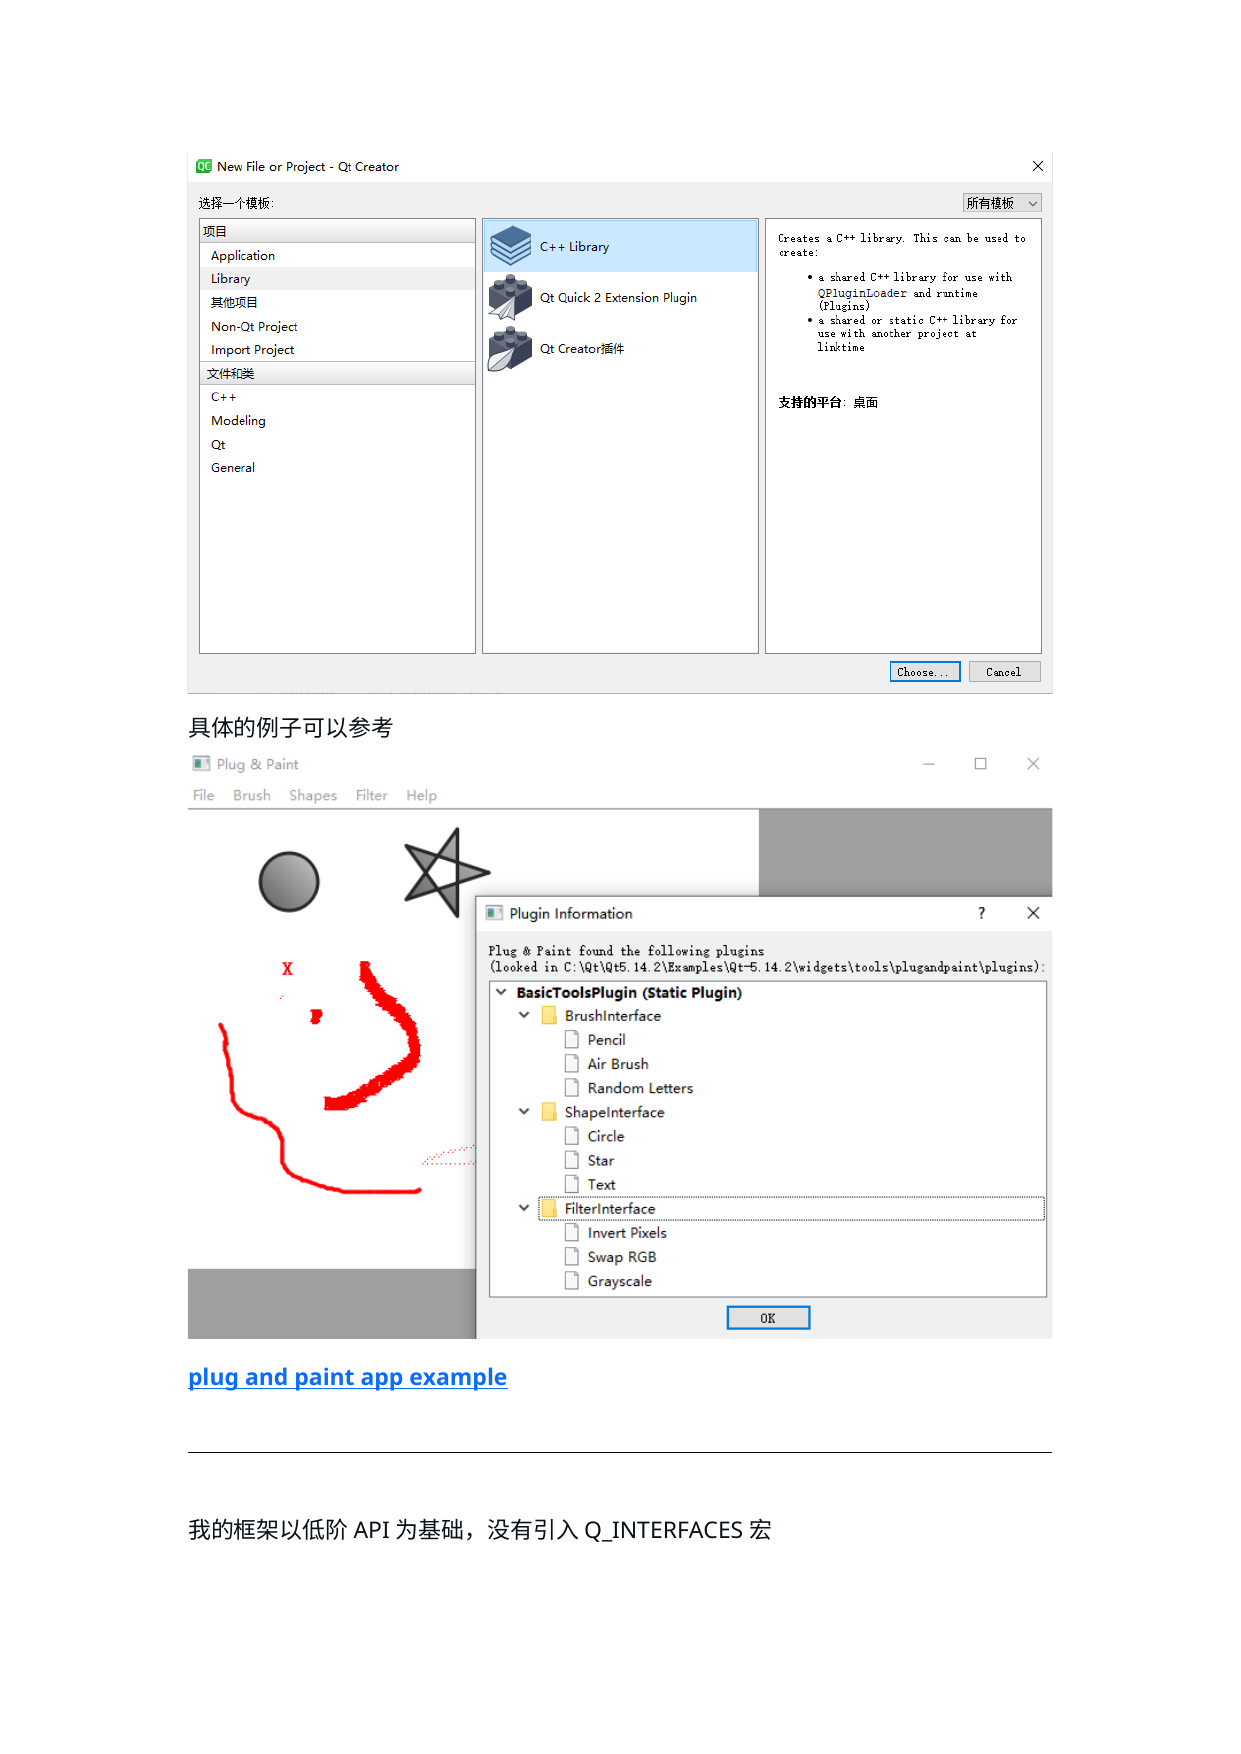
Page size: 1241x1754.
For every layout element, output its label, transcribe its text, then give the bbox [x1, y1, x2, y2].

text plug and paint app example [188, 1352, 1052, 1402]
picture [187, 752, 1053, 1339]
picture [187, 152, 1053, 694]
text 具体的例子可以参考 [188, 702, 1052, 752]
text 我的框架以低阶 API 为基础，没有引入 Q_INTERFACES 宏 [188, 1503, 1052, 1553]
